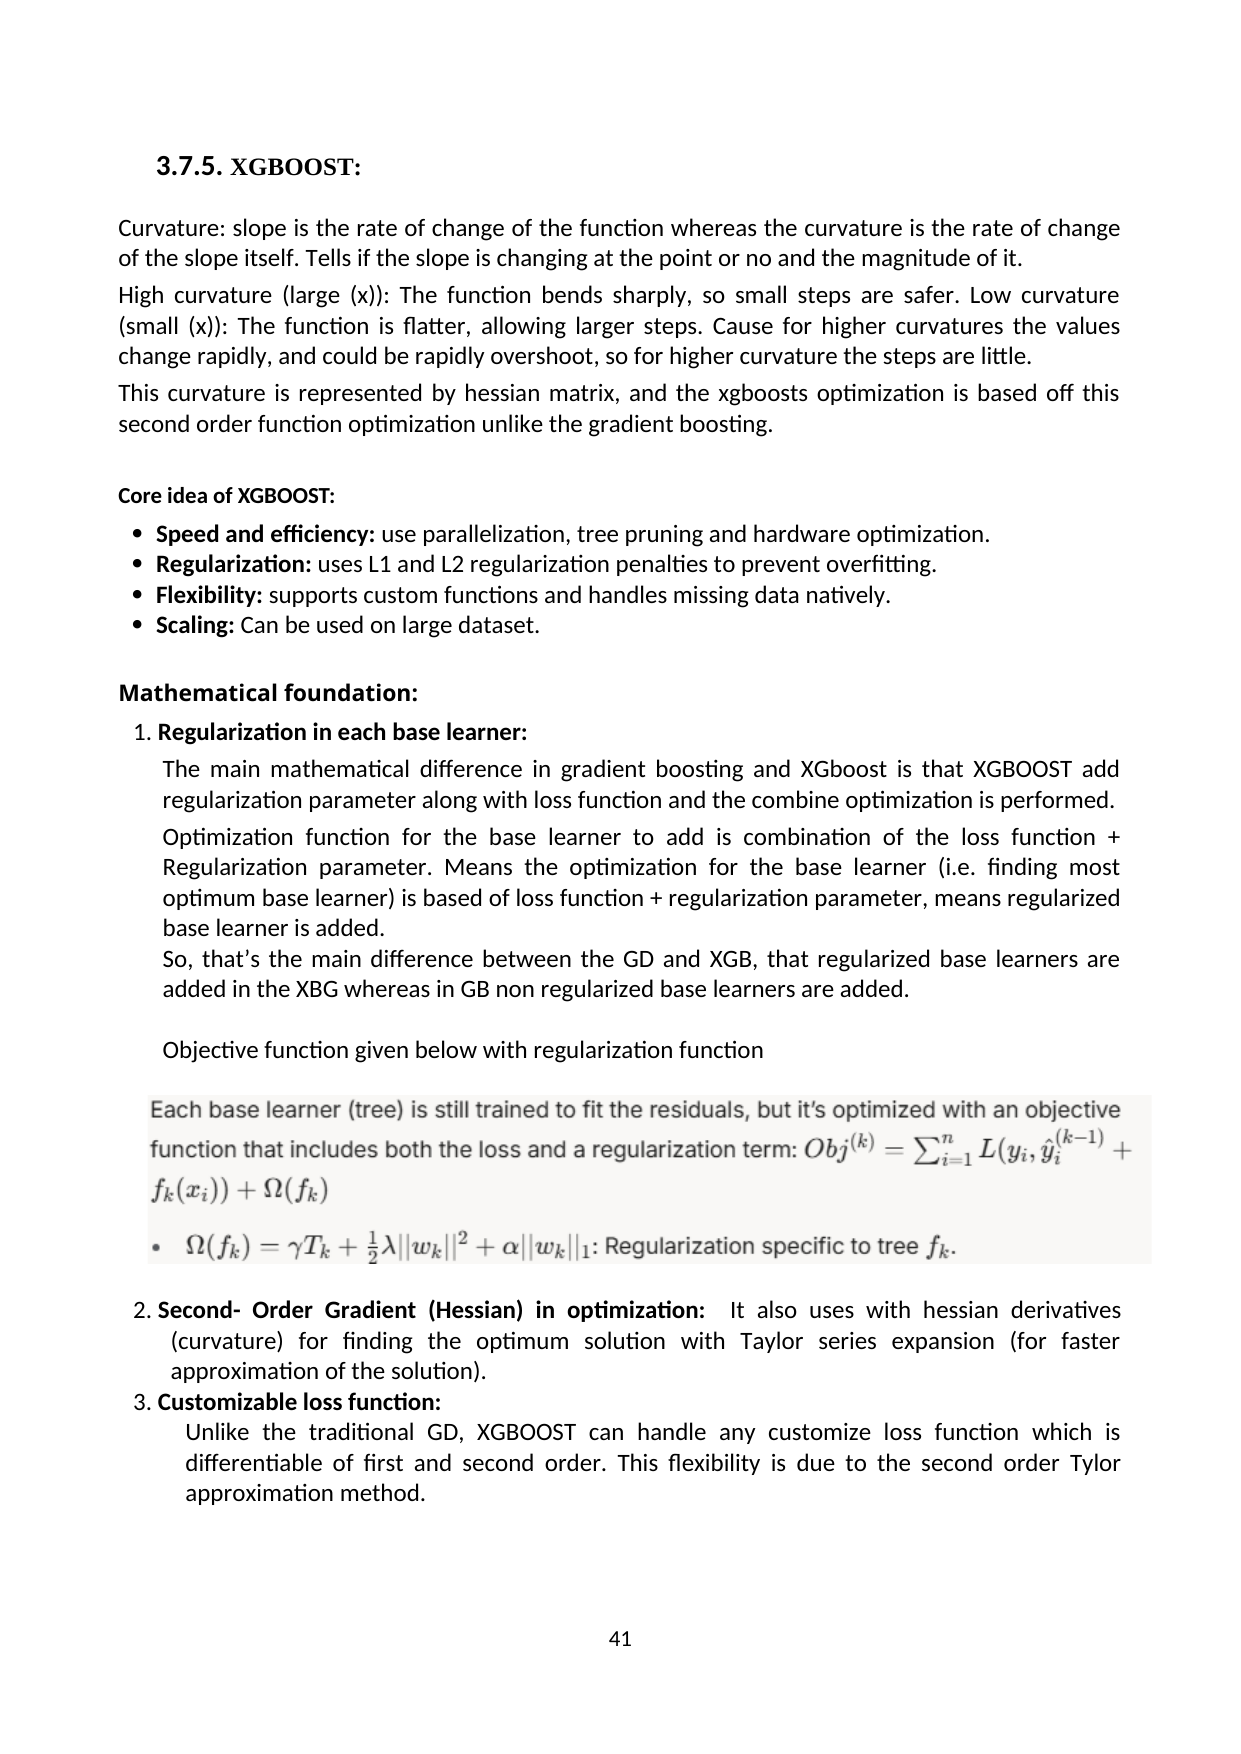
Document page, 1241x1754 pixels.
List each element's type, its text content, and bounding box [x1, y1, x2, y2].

text High curvature (large (x)): The function bends sharply, so small steps are safer. Low curvature (small (x)): The function is flatter, allowing larger steps. Cause for higher curvatures the values change rapidly, and could be rapidly overshoot, so for higher curvature the steps are little. [118, 279, 1122, 371]
list Speed and efficiency: use parallelization, tree pruning and hardware optimization. [133, 518, 1122, 548]
list Optimization function for the base learner to add is combination of the loss function + Regularization parameter. Means the optimization for the base learner (i.e. finding most optimum base learner) is based of loss function + regularization parameter, means regularized base learner is added. [162, 821, 1122, 943]
list Regularization: uses L1 and L2 regularization penalties to prevent overfitting. [133, 548, 1122, 579]
list Regularization in each base learner: [133, 717, 1122, 747]
list Flexibility: supports custom functions and handles missing data natively. [133, 579, 1122, 609]
text This curvature is represented by hessian matrix, and the xgboosts optimization is based off this second order function optimization unlike the gradient boosting. [118, 377, 1122, 438]
list Objective function given below with regularization function [148, 1034, 1122, 1065]
subtitle Mathematical foundation: [118, 677, 1122, 708]
list So, that’s the main difference between the GD and XGB, that regularized base learners are added in the XBG whereas in GB non regularized base learners are added. [162, 943, 1122, 1004]
list Customizable loss function: [133, 1386, 1122, 1416]
picture [147, 1095, 1152, 1264]
list Unlike the traditional GD, XGBOOST can handle any customize loss function which is differentiable of first and second order. This flexibility is due to the second order Tylor approximation method. [185, 1416, 1122, 1508]
text The main mathematical difference in gradient boosting and XGboost is that XGBOOST add regularization parameter along with loss function and the combine optimization is performed. [162, 753, 1122, 814]
list Scaling: Can be used on large dataset. [133, 609, 1122, 640]
text Curvature: slope is the rate of change of the function whereas the curvature is the rate of change of the slope itself. Tells if the slope is changing at the point or no and the magnitude of it. [118, 212, 1122, 273]
subtitle Core idea of XGBOOST: [118, 481, 1122, 509]
list Second- Order Gradient (Hessian) in optimization: It also uses with hessian derivatives (curvature) for finding the optimum solution with Taylor series expansion (for faster approximation of the solution). [133, 1294, 1122, 1386]
subtitle XGBOOST: [156, 147, 1122, 183]
